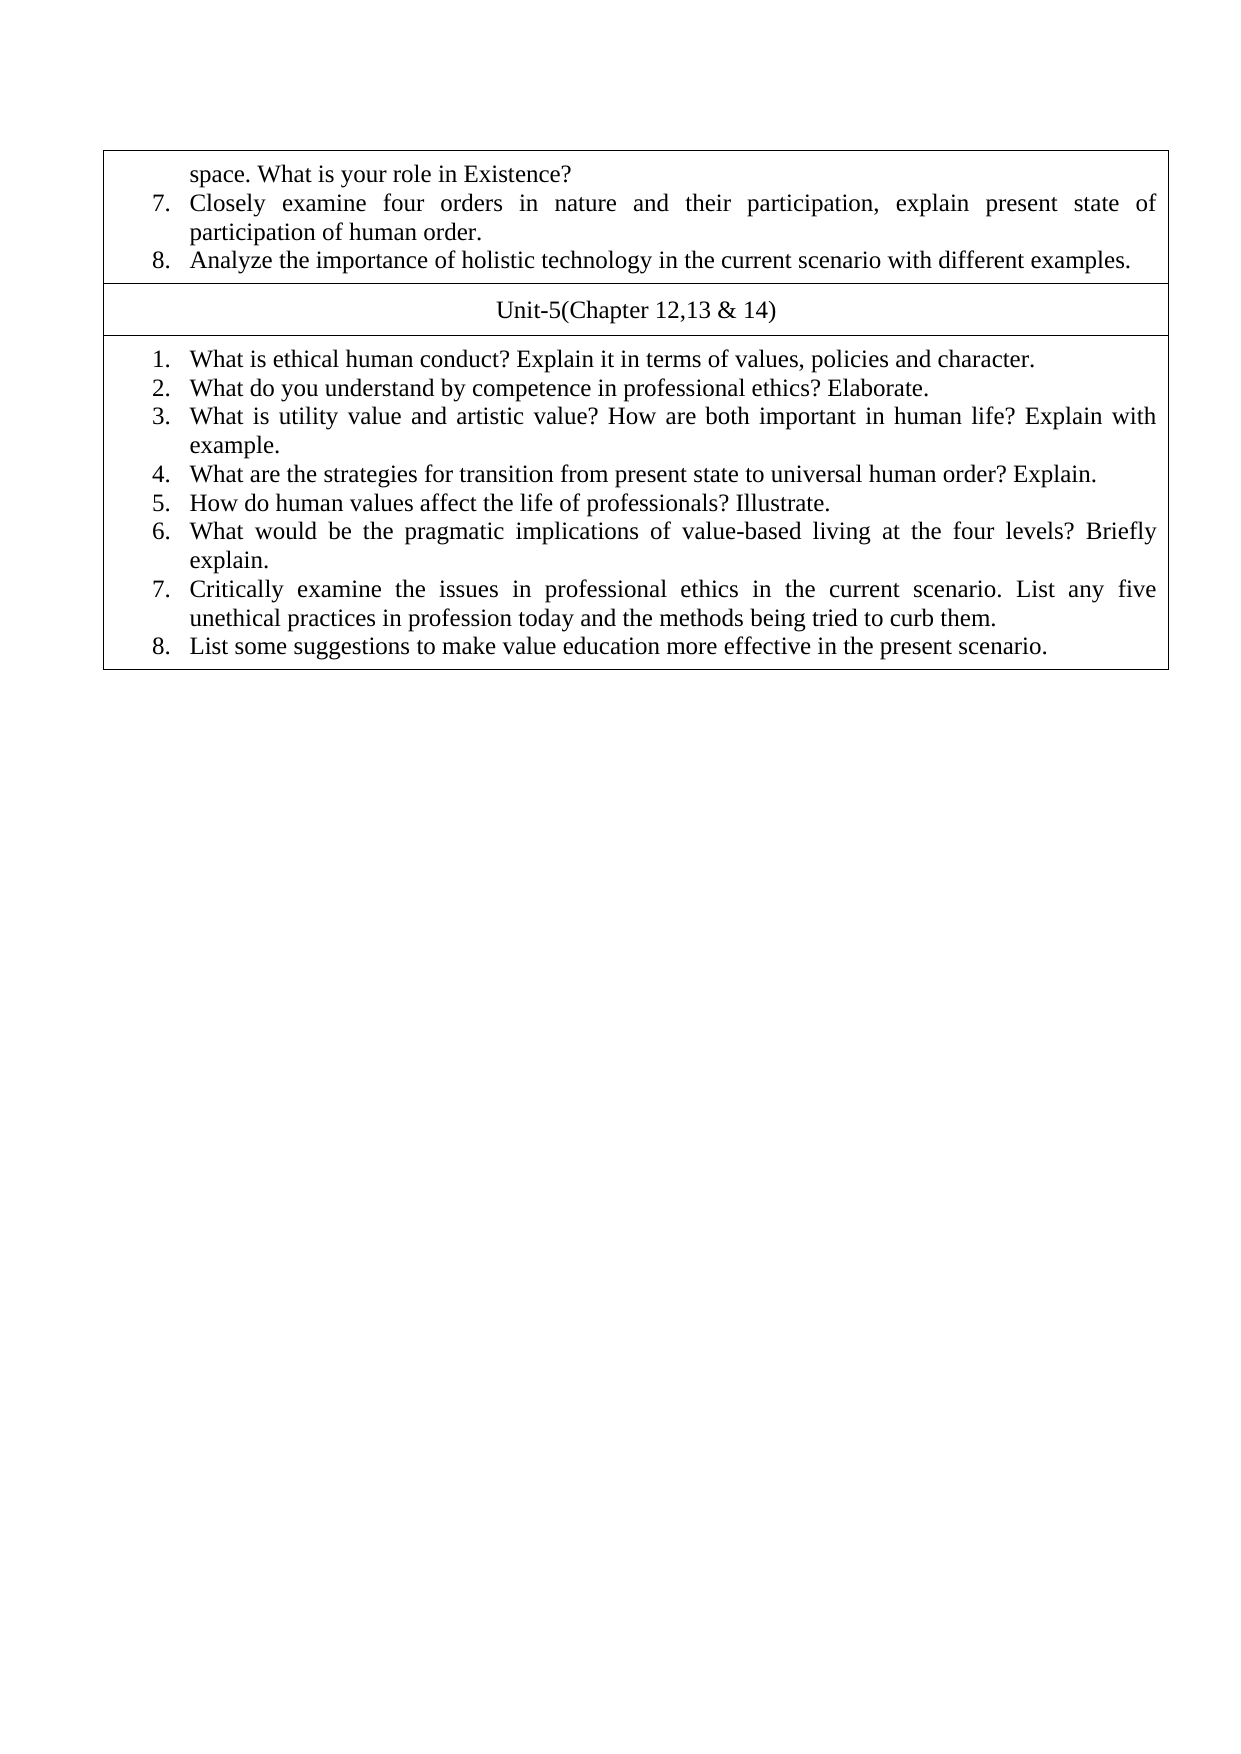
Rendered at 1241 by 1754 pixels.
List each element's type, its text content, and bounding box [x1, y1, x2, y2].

table_cell Unit-5(Chapter 12,13 & 14) [104, 284, 1168, 334]
table_cell What is ethical human conduct? Explain it in terms of values, policies and character. What do you understand by competence in professional ethics? Elaborate. What is utility value and artistic value? How are both important in human life? Explain with example. What are the strategies for transition from present state to universal human order? Explain. How do human values affect the life of professionals? Illustrate. What would be the pragmatic implications of value-based living at the four levels? Briefly explain. Critically examine the issues in professional ethics in the current scenario. List any five unethical practices in profession today and the methods being tried to curb them. List some suggestions to make value education more effective in the present scenario. [104, 336, 1168, 668]
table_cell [104, 151, 1168, 283]
